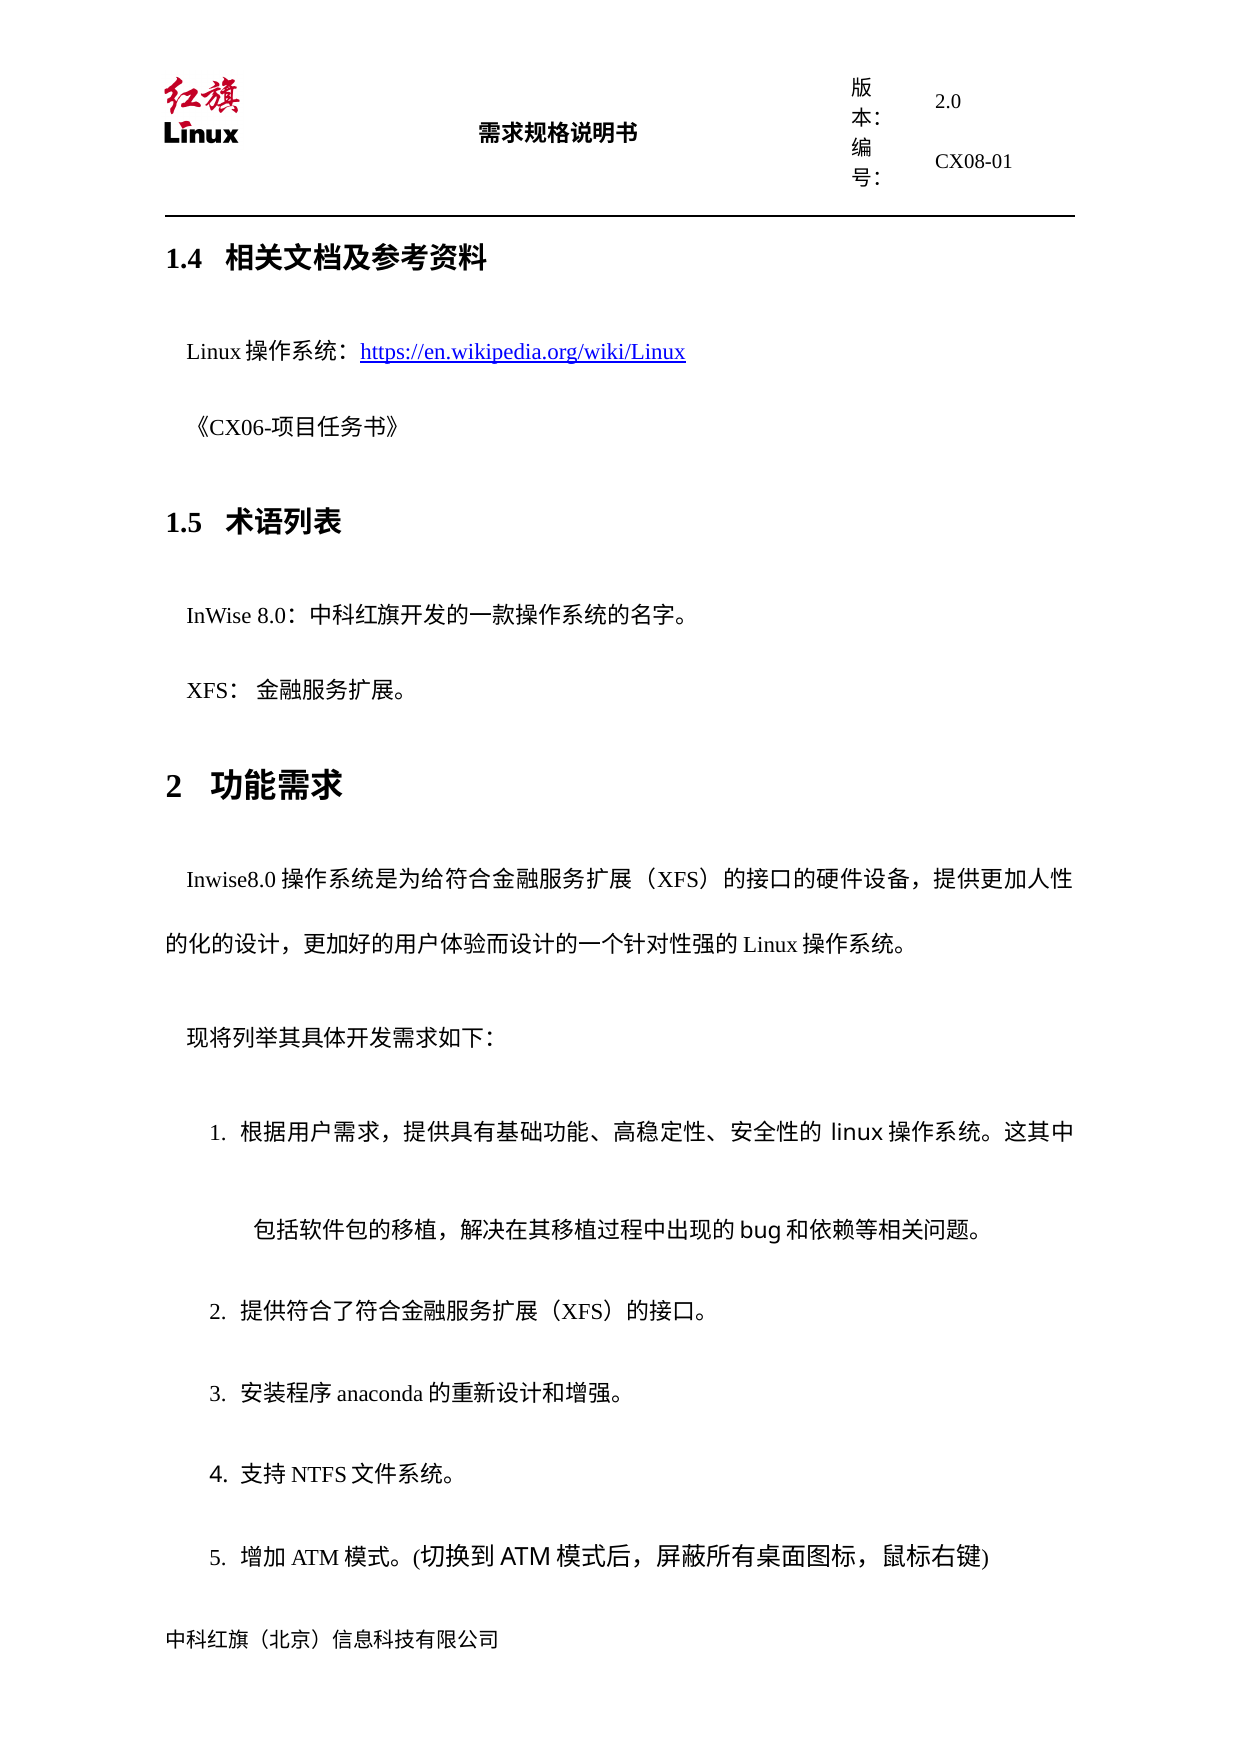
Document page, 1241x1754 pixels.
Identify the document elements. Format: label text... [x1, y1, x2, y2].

text 《CX06-项目任务书》 [165, 393, 1075, 458]
list 支持NTFS文件系统。 [209, 1441, 1075, 1506]
text InWise 8.0：中科红旗开发的一款操作系统的名字。 [165, 581, 1075, 646]
text Inwise8.0操作系统是为给符合金融服务扩展（XFS）的接口的硬件设备，提供更加人性的化的设计，更加好的用户体验而设计的一个针对性强的Linux操作系统。 [165, 845, 1075, 975]
picture [160, 70, 244, 150]
list 安装程序anaconda的重新设计和增强。 [209, 1359, 1075, 1424]
text 现将列举其具体开发需求如下： [165, 1004, 1075, 1069]
subtitle 相关文档及参考资料 [165, 223, 1075, 288]
list 提供符合了符合金融服务扩展（XFS）的接口。 [209, 1277, 1075, 1342]
subtitle 功能需求 [165, 751, 1075, 816]
list 根据用户需求，提供具有基础功能、高稳定性、安全性的linux操作系统。这其中包括软件包的移植，解决在其移植过程中出现的bug和依赖等相关问题。 [209, 1098, 1075, 1261]
text Linux操作系统：https://en.wikipedia.org/wiki/Linux [165, 317, 1075, 382]
text XFS： 金融服务扩展。 [165, 657, 1075, 722]
list 增加ATM模式。(切换到ATM模式后，屏蔽所有桌面图标，鼠标右键) [209, 1522, 1075, 1587]
subtitle 术语列表 [165, 487, 1075, 552]
